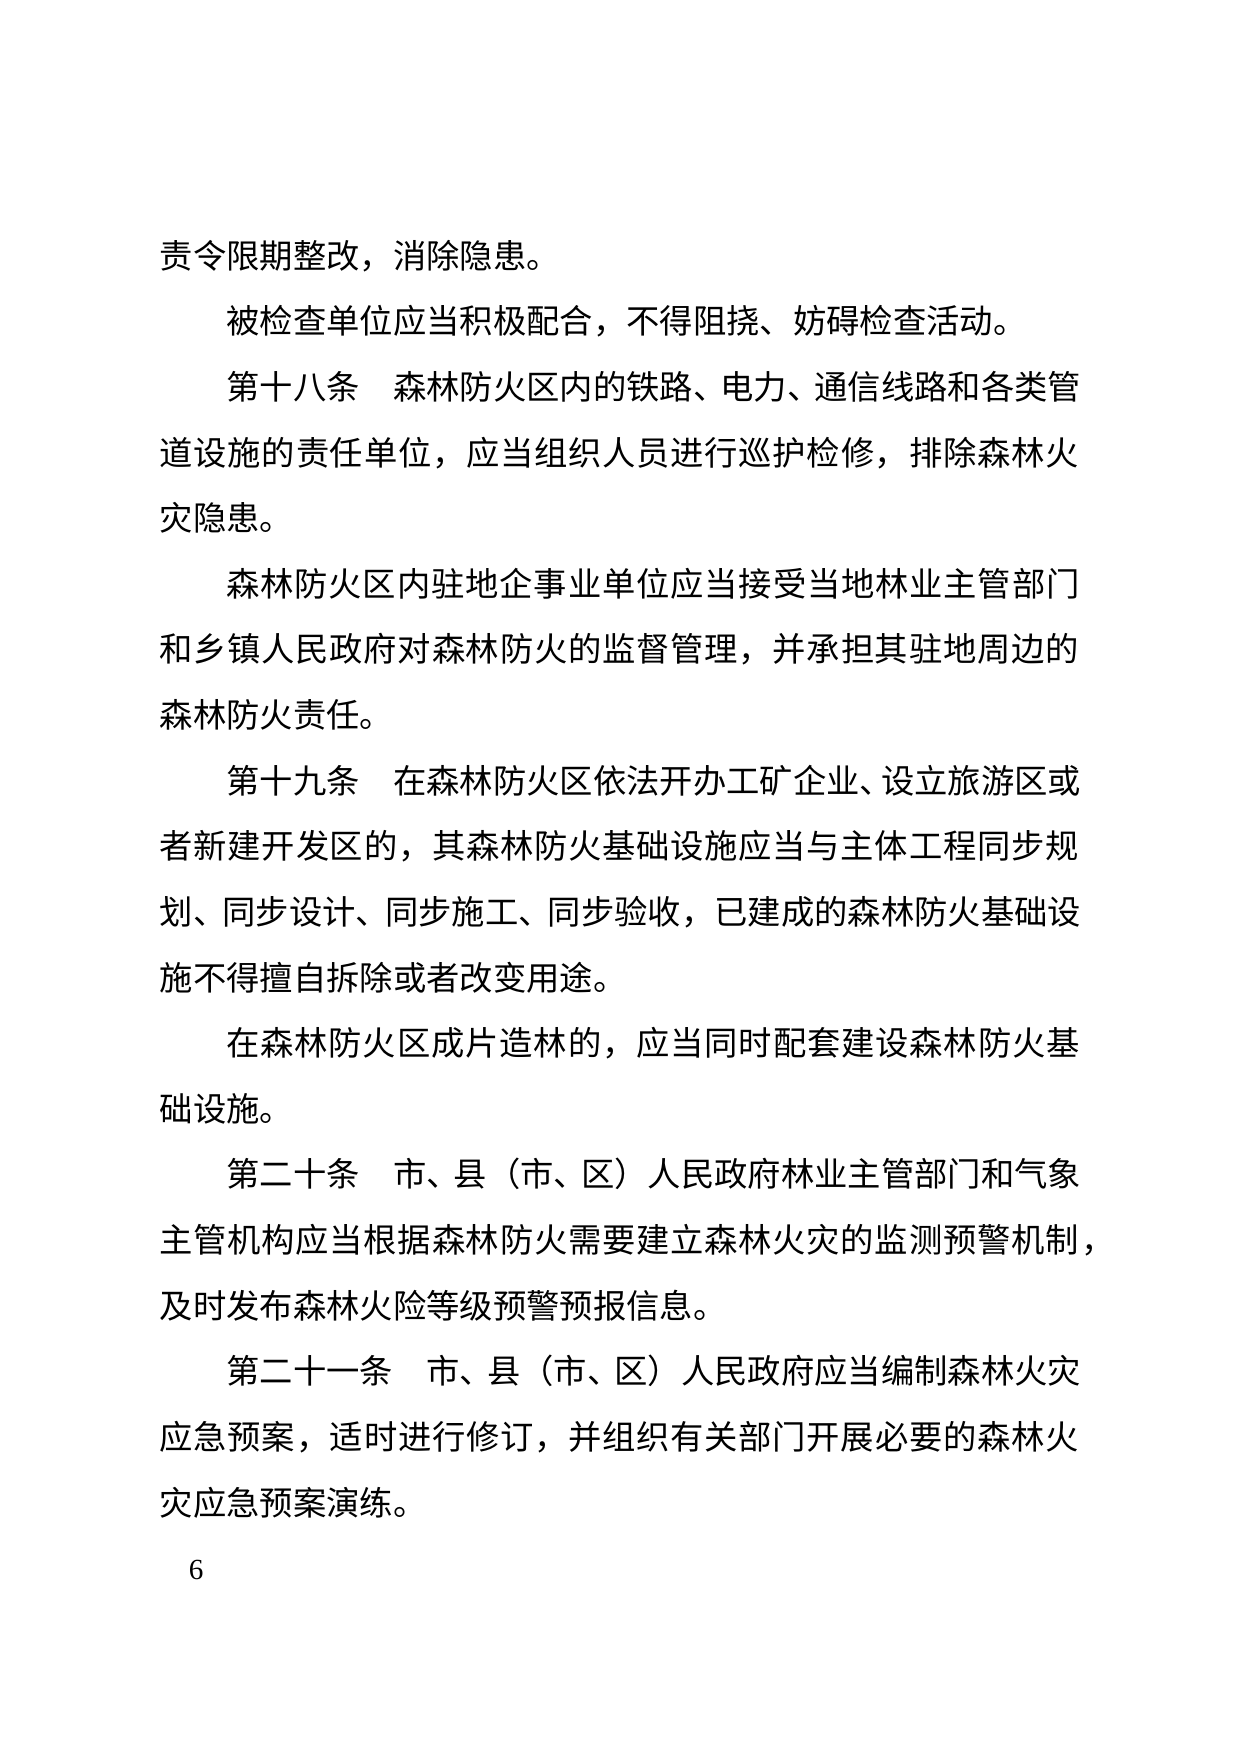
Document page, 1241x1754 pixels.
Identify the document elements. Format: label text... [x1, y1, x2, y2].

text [159, 221, 1081, 286]
text 第十九条 在森林防火区依法开办工矿企业、设立旅游区或者新建开发区的，其森林防火基础设施应当与主体工程同步规划、同步设计、同步施工、同步验收，已建成的森林防火基础设施不得擅自拆除或者改变用途。 [159, 746, 1081, 1008]
text 第二十条 市、县（市、区）人民政府林业主管部门和气象主管机构应当根据森林防火需要建立森林火灾的监测预警机制，及时发布森林火险等级预警预报信息。 [159, 1139, 1081, 1336]
text 森林防火区内驻地企事业单位应当接受当地林业主管部门和乡镇人民政府对森林防火的监督管理，并承担其驻地周边的森林防火责任。 [159, 549, 1081, 746]
text 第二十一条 市、县（市、区）人民政府应当编制森林火灾应急预案，适时进行修订，并组织有关部门开展必要的森林火灾应急预案演练。 [159, 1336, 1081, 1533]
text 被检查单位应当积极配合，不得阻挠、妨碍检查活动。 [159, 286, 1081, 352]
text 在森林防火区成片造林的，应当同时配套建设森林防火基础设施。 [159, 1008, 1081, 1139]
text 第十八条 森林防火区内的铁路、电力、通信线路和各类管道设施的责任单位，应当组织人员进行巡护检修，排除森林火灾隐患。 [159, 352, 1081, 549]
